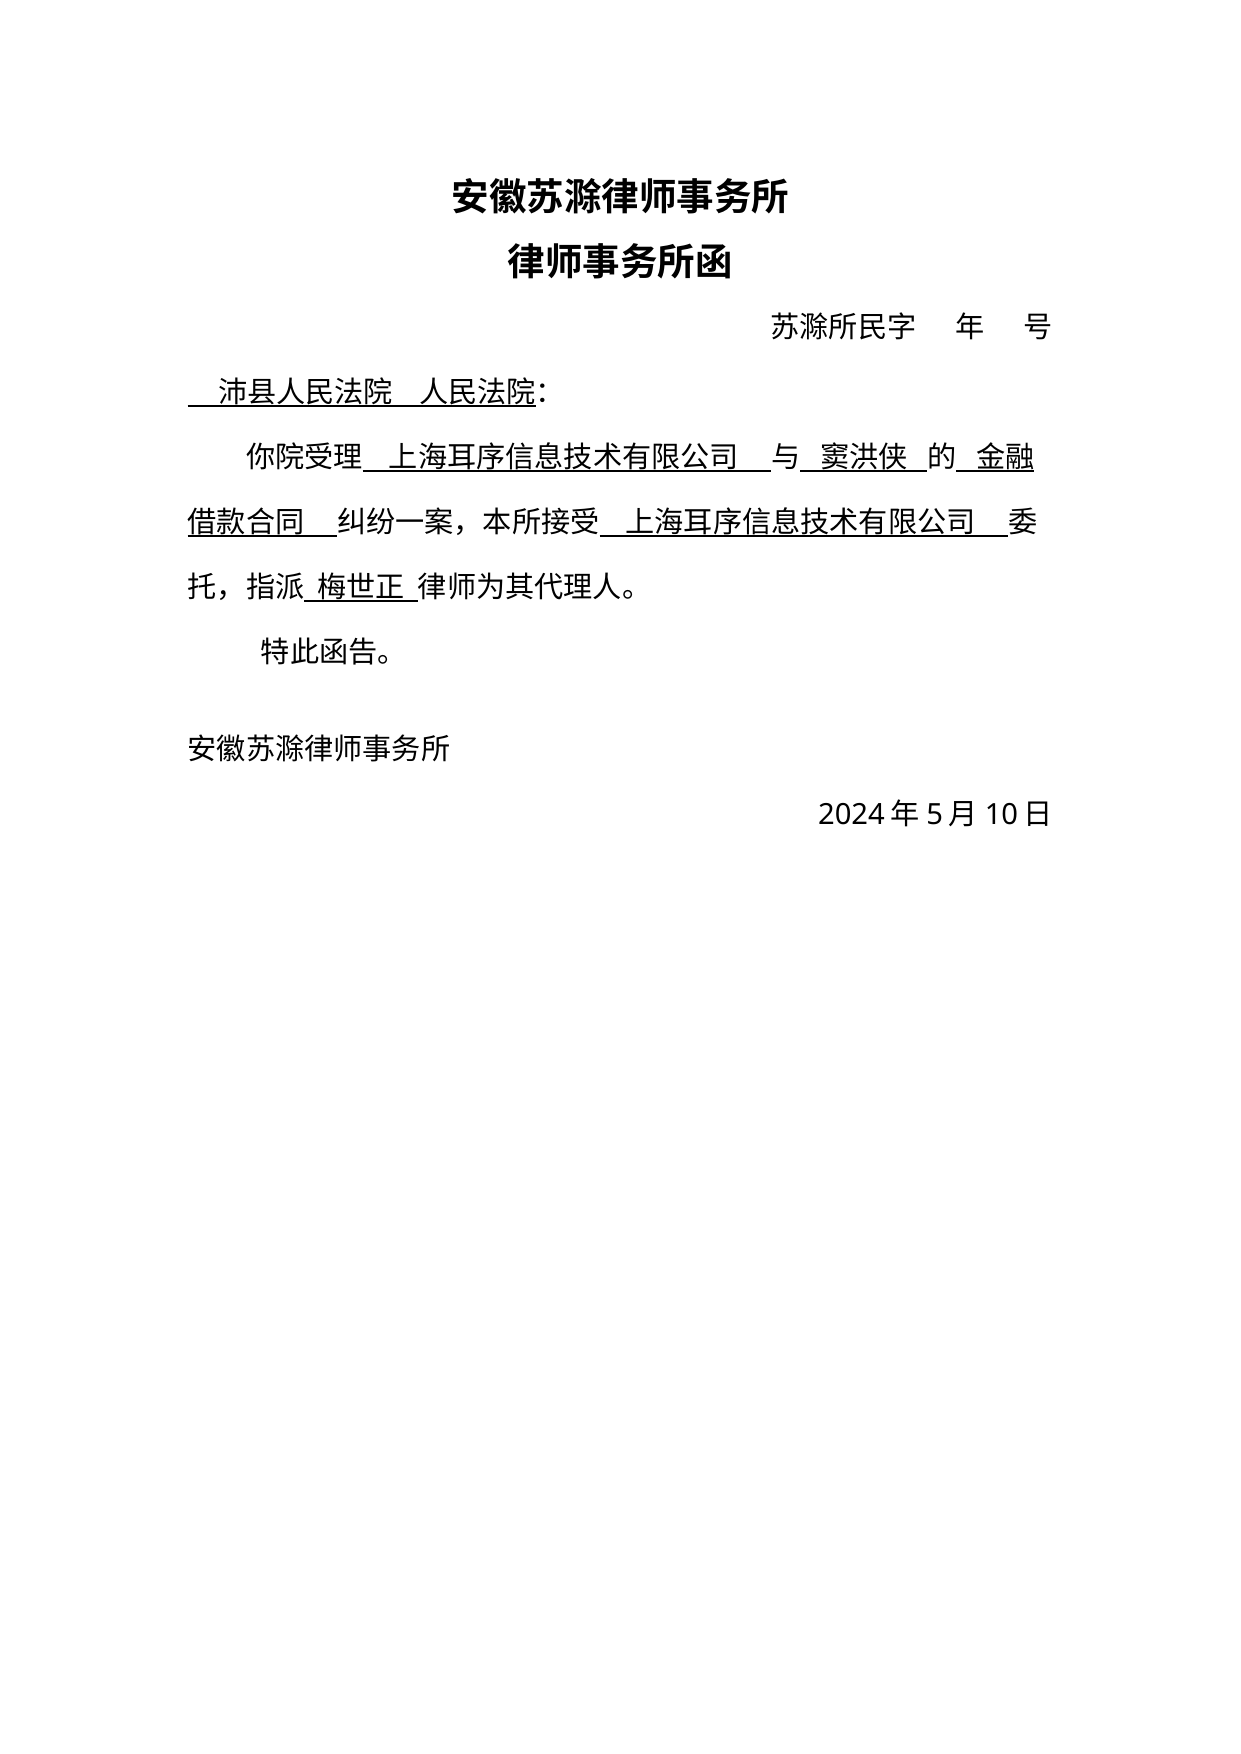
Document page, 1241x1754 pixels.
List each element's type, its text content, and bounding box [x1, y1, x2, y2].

text 苏滁所民字 年 号 [187, 292, 1053, 357]
text 安徽苏滁律师事务所 [187, 714, 1053, 779]
text 律师事务所函 [187, 227, 1053, 292]
text 沛县人民法院 人民法院： [187, 357, 1053, 422]
text 你院受理 上海耳序信息技术有限公司 与 窦洪侠 的 金融借款合同 纠纷一案，本所接受 上海耳序信息技术有限公司 委托，指派 梅世正 律师为其代理人。 [187, 422, 1053, 617]
text 安徽苏滁律师事务所 [187, 162, 1053, 227]
text 2024年 5月 10日 [187, 779, 1053, 844]
text 特此函告。 [246, 617, 1053, 682]
